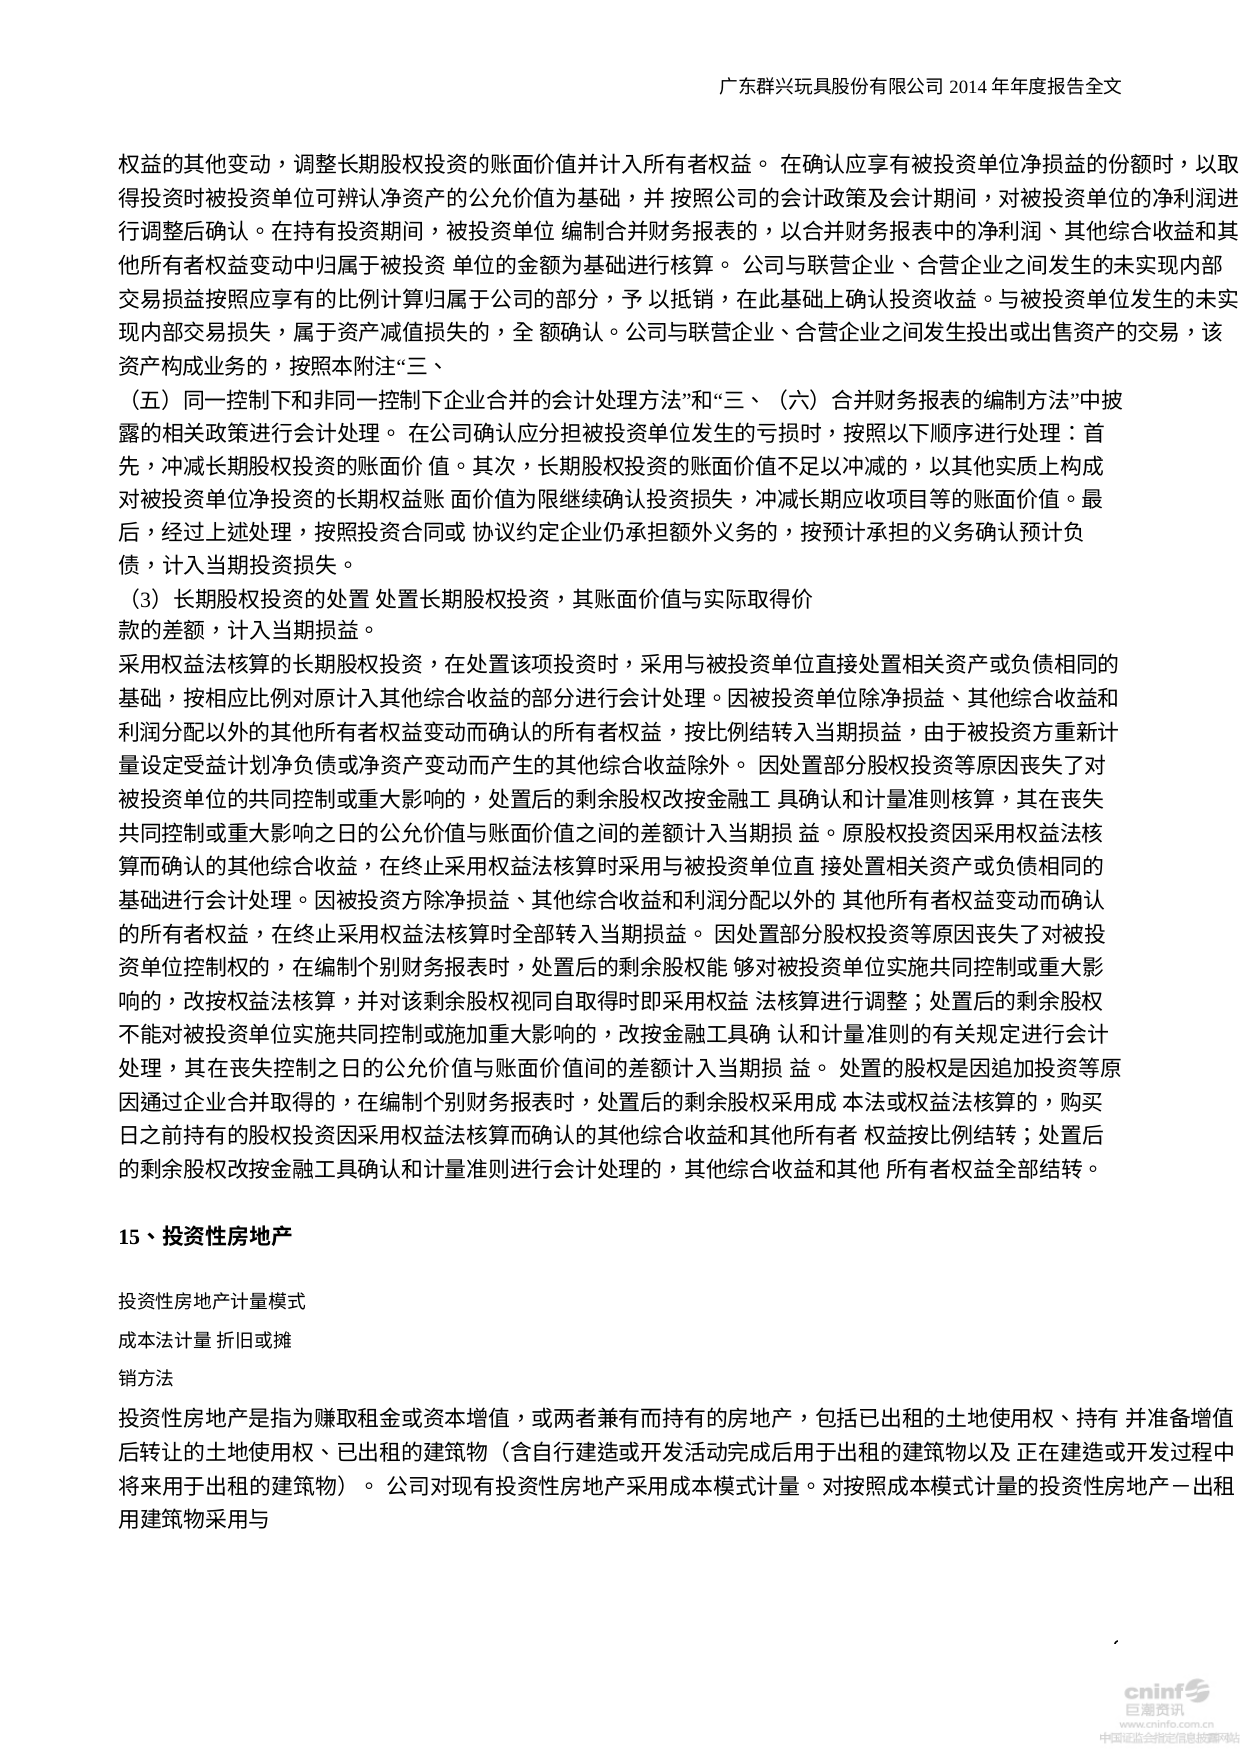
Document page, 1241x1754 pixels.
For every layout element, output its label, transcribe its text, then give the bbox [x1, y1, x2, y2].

picture [1099, 1673, 1241, 1754]
text 权益的其他变动，调整长期股权投资的账面价值并计入所有者权益。 在确认应享有被投资单位净损益的份额时，以取得投资时被投资单位可辨认净资产的公允价值为基础，并 按照公司的会计政策及会计期间，对被投资单位的净利润进行调整后确认。在持有投资期间，被投资单位 编制合并财务报表的，以合并财务报表中的净利润、其他综合收益和其他所有者权益变动中归属于被投资 单位的金额为基础进行核算。 公司与联营企业、合营企业之间发生的未实现内部交易损益按照应享有的比例计算归属于公司的部分，予 以抵销，在此基础上确认投资收益。与被投资单位发生的未实现内部交易损失，属于资产减值损失的，全 额确认。公司与联营企业、合营企业之间发生投出或出售资产的交易，该资产构成业务的，按照本附注“三、 [118, 149, 1240, 381]
text 投资性房地产是指为赚取租金或资本增值，或两者兼有而持有的房地产，包括已出租的土地使用权、持有 并准备增值后转让的土地使用权、已出租的建筑物（含自行建造或开发活动完成后用于出租的建筑物以及 正在建造或开发过程中将来用于出租的建筑物）。 公司对现有投资性房地产采用成本模式计量。对按照成本模式计量的投资性房地产－出租用建筑物采用与 [118, 1403, 1240, 1534]
text （五）同一控制下和非同一控制下企业合并的会计处理方法”和“三、（六）合并财务报表的编制方法”中披 露的相关政策进行会计处理。 在公司确认应分担被投资单位发生的亏损时，按照以下顺序进行处理：首先，冲减长期股权投资的账面价 值。其次，长期股权投资的账面价值不足以冲减的，以其他实质上构成对被投资单位净投资的长期权益账 面价值为限继续确认投资损失，冲减长期应收项目等的账面价值。最后，经过上述处理，按照投资合同或 协议约定企业仍承担额外义务的，按预计承担的义务确认预计负债，计入当期投资损失。 [118, 384, 1124, 579]
text 投资性房地产计量模式 成本法计量 折旧或摊销方法 [118, 1289, 308, 1391]
subtitle 15、投资性房地产 [118, 1221, 1240, 1251]
text （3）长期股权投资的处置 处置长期股权投资，其账面价值与实际取得价款的差额，计入当期损益。 [118, 584, 820, 645]
text 采用权益法核算的长期股权投资，在处置该项投资时，采用与被投资单位直接处置相关资产或负债相同的 基础，按相应比例对原计入其他综合收益的部分进行会计处理。因被投资单位除净损益、其他综合收益和 利润分配以外的其他所有者权益变动而确认的所有者权益，按比例结转入当期损益，由于被投资方重新计 量设定受益计划净负债或净资产变动而产生的其他综合收益除外。 因处置部分股权投资等原因丧失了对被投资单位的共同控制或重大影响的，处置后的剩余股权改按金融工 具确认和计量准则核算，其在丧失共同控制或重大影响之日的公允价值与账面价值之间的差额计入当期损 益。原股权投资因采用权益法核算而确认的其他综合收益，在终止采用权益法核算时采用与被投资单位直 接处置相关资产或负债相同的基础进行会计处理。因被投资方除净损益、其他综合收益和利润分配以外的 其他所有者权益变动而确认的所有者权益，在终止采用权益法核算时全部转入当期损益。 因处置部分股权投资等原因丧失了对被投资单位控制权的，在编制个别财务报表时，处置后的剩余股权能 够对被投资单位实施共同控制或重大影响的，改按权益法核算，并对该剩余股权视同自取得时即采用权益 法核算进行调整；处置后的剩余股权不能对被投资单位实施共同控制或施加重大影响的，改按金融工具确 认和计量准则的有关规定进行会计处理，其在丧失控制之日的公允价值与账面价值间的差额计入当期损 益。 处置的股权是因追加投资等原因通过企业合并取得的，在编制个别财务报表时，处置后的剩余股权采用成 本法或权益法核算的，购买日之前持有的股权投资因采用权益法核算而确认的其他综合收益和其他所有者 权益按比例结转；处置后的剩余股权改按金融工具确认和计量准则进行会计处理的，其他综合收益和其他 所有者权益全部结转。 [118, 649, 1123, 1184]
